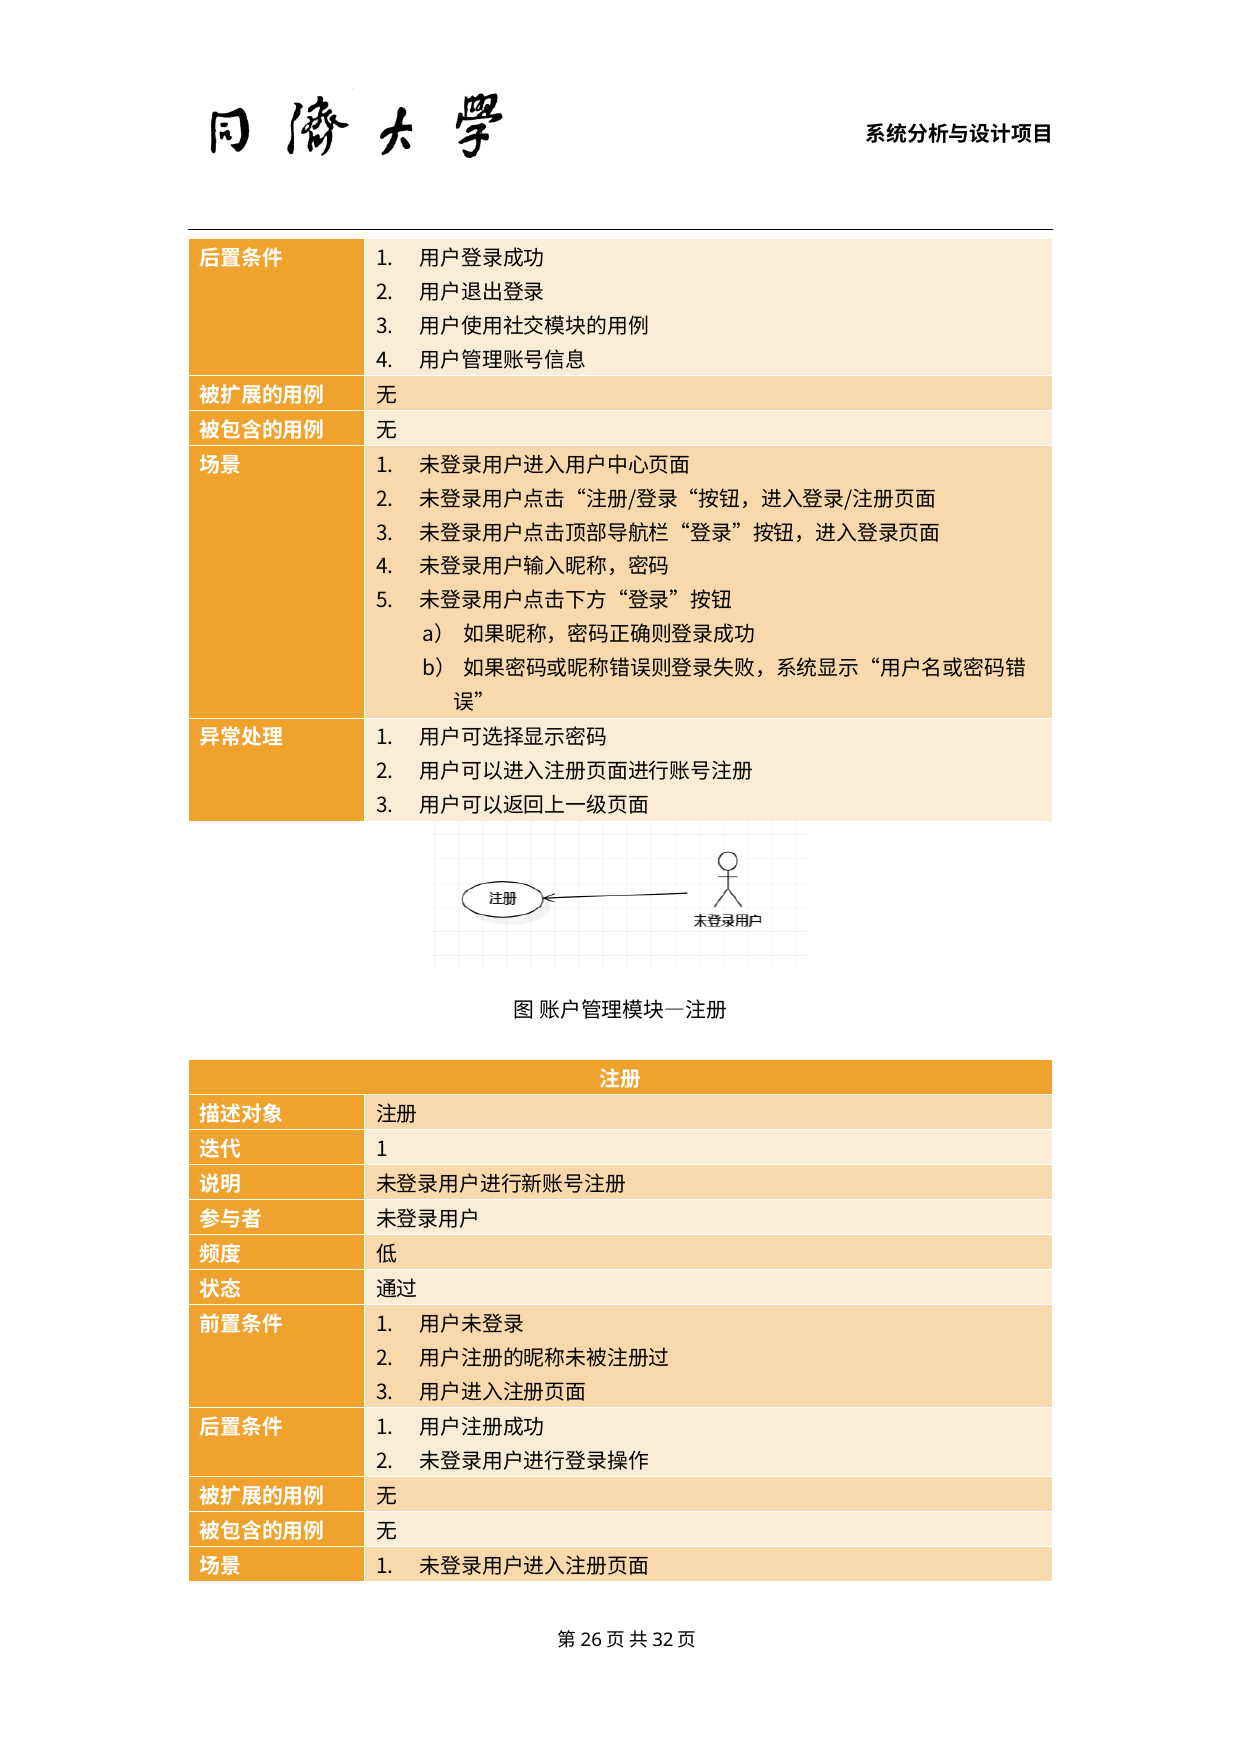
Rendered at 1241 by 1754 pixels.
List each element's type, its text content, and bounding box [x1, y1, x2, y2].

table_cell 用户未登录 用户注册的昵称未被注册过 用户进入注册页面 [365, 1305, 1052, 1407]
table_cell 后置条件 [189, 239, 364, 375]
table_cell 无 [365, 1477, 1052, 1511]
table_cell 无 [365, 376, 1052, 410]
table_cell 低 [365, 1235, 1052, 1269]
table_cell 未登录用户进入注册页面 未登录用户输入昵称和密码 用户点击下方“注册”按钮 如果昵称未被注册则系统显示“注册成功，请登录” 如果昵称已被注册系统显示“昵称重复”，注册失败 [365, 1547, 1052, 1581]
table_cell 前置条件 [189, 1305, 364, 1407]
table_cell 说明 [189, 1165, 364, 1199]
table_cell 频度 [189, 1235, 364, 1269]
table_cell 用户登录成功 用户退出登录 用户使用社交模块的用例 用户管理账号信息 [365, 239, 1052, 375]
table_cell 未登录用户进入用户中心页面 未登录用户点击“注册/登录“按钮，进入登录/注册页面 未登录用户点击顶部导航栏“登录”按钮，进入登录页面 未登录用户输入昵称，密码 未登录用户点击下方“登录”按钮 如果昵称，密码正确则登录成功 如果密码或昵称错误则登录失败，系统显示“用户名或密码错误” [365, 446, 1052, 718]
table_cell 描述对象 [189, 1095, 364, 1129]
table_cell 状态 [189, 1270, 364, 1304]
table_cell 未登录用户进行新账号注册 [365, 1165, 1052, 1199]
table_cell 参与者 [189, 1200, 364, 1234]
picture [188, 86, 520, 165]
table_cell 场景 [189, 1547, 364, 1581]
table_cell 无 [365, 411, 1052, 445]
table_cell 无 [365, 1512, 1052, 1546]
text 图 账户管理模块—注册 [187, 991, 1053, 1025]
table_header 注册 [189, 1060, 1052, 1094]
table_cell 被扩展的用例 [189, 1477, 364, 1511]
table_cell 被包含的用例 [189, 411, 364, 445]
table_cell 异常处理 [189, 719, 364, 821]
table_cell 通过 [365, 1270, 1052, 1304]
table_cell 用户可选择显示密码 用户可以进入注册页面进行账号注册 用户可以返回上一级页面 [365, 719, 1052, 821]
picture [432, 821, 809, 970]
table_cell 场景 [189, 446, 364, 718]
table_cell 1 [365, 1130, 1052, 1164]
table_cell 被包含的用例 [189, 1512, 364, 1546]
table_cell 用户注册成功 未登录用户进行登录操作 [365, 1408, 1052, 1476]
table_cell 迭代 [189, 1130, 364, 1164]
table_cell 后置条件 [189, 1408, 364, 1476]
table_cell 注册 [365, 1095, 1052, 1129]
table_cell 被扩展的用例 [189, 376, 364, 410]
table_cell 未登录用户 [365, 1200, 1052, 1234]
